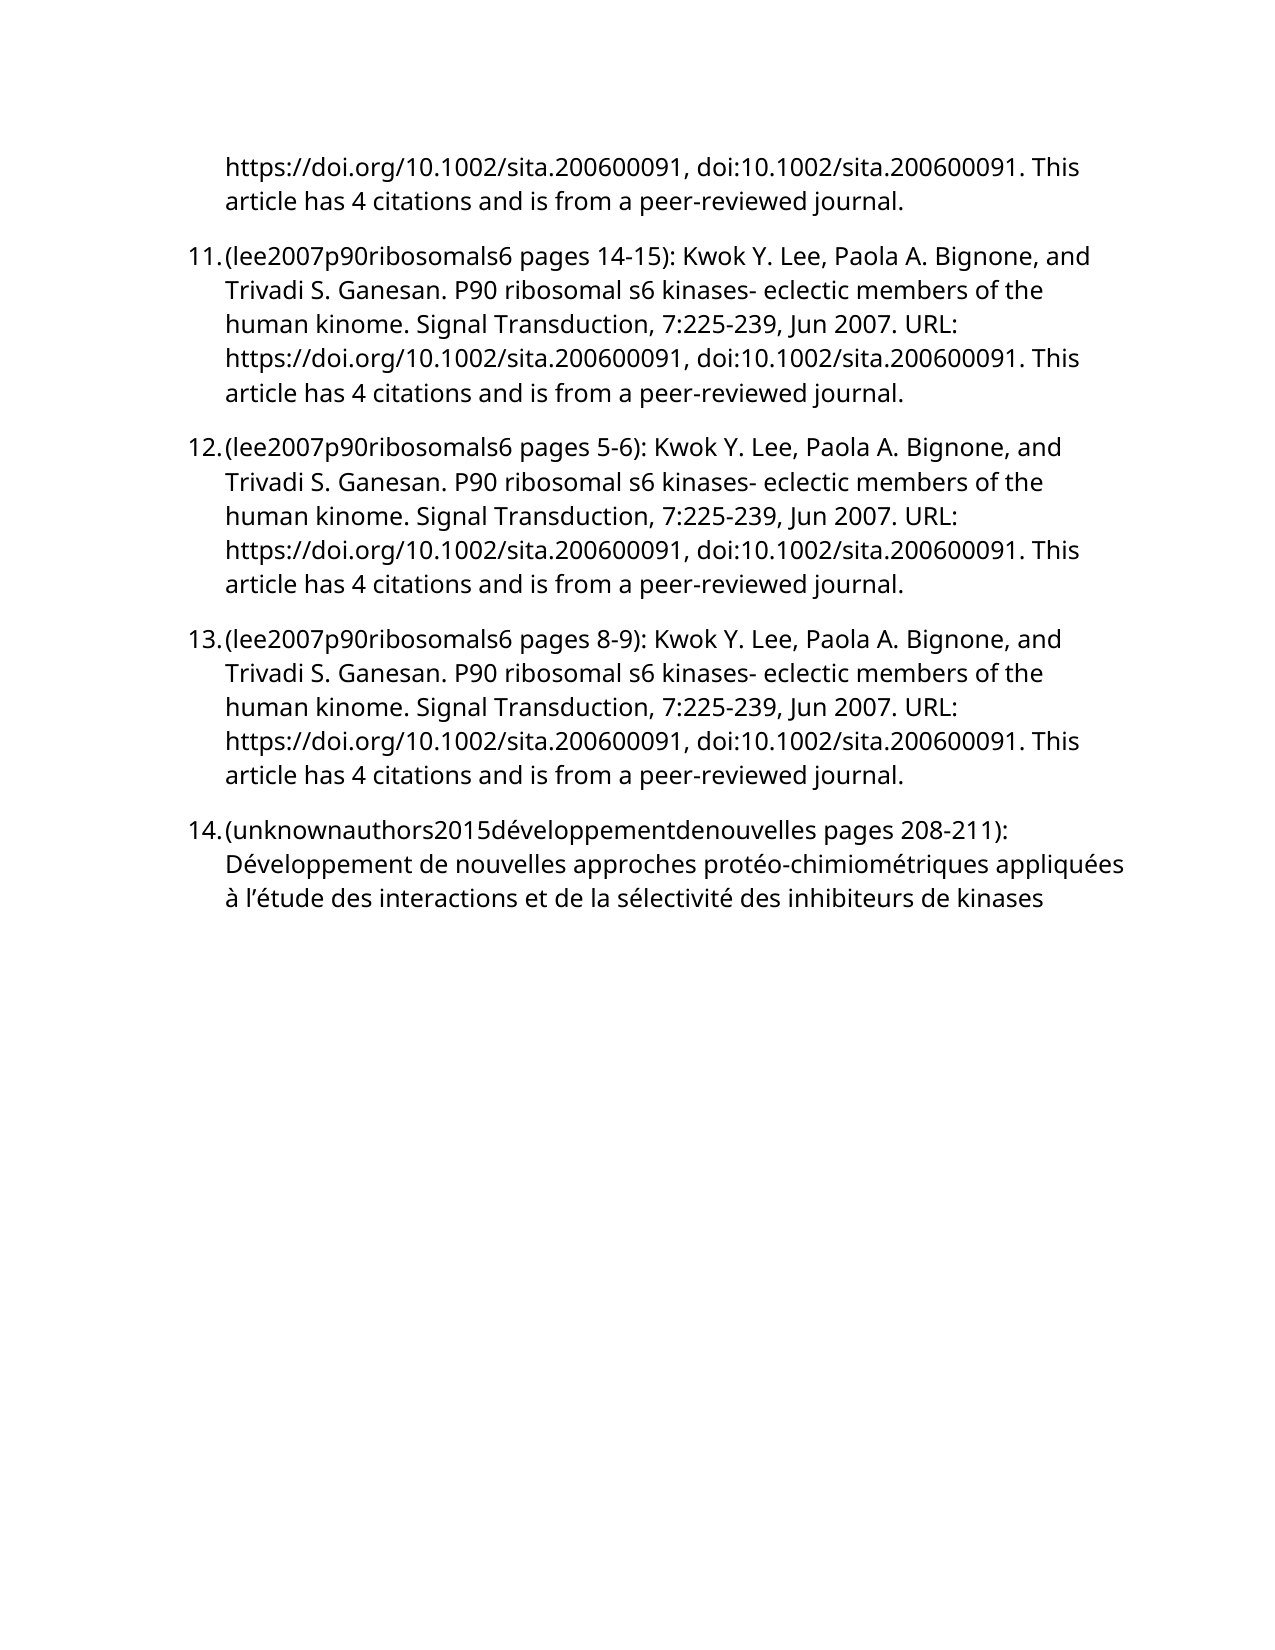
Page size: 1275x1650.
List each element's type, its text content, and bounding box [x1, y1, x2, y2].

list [187, 150, 1125, 218]
list (unknownauthors2015développementdenouvelles pages 208-211): Développement de nouvelles approches protéo-chimiométriques appliquées à l’étude des interactions et de la sélectivité des inhibiteurs de kinases [187, 812, 1125, 914]
list (lee2007p90ribosomals6 pages 8-9): Kwok Y. Lee, Paola A. Bignone, and Trivadi S. Ganesan. P90 ribosomal s6 kinases‐ eclectic members of the human kinome. Signal Transduction, 7:225-239, Jun 2007. URL: https://doi.org/10.1002/sita.200600091, doi:10.1002/sita.200600091. This article has 4 citations and is from a peer-reviewed journal. [187, 621, 1125, 792]
list (lee2007p90ribosomals6 pages 14-15): Kwok Y. Lee, Paola A. Bignone, and Trivadi S. Ganesan. P90 ribosomal s6 kinases‐ eclectic members of the human kinome. Signal Transduction, 7:225-239, Jun 2007. URL: https://doi.org/10.1002/sita.200600091, doi:10.1002/sita.200600091. This article has 4 citations and is from a peer-reviewed journal. [187, 239, 1125, 409]
list (lee2007p90ribosomals6 pages 5-6): Kwok Y. Lee, Paola A. Bignone, and Trivadi S. Ganesan. P90 ribosomal s6 kinases‐ eclectic members of the human kinome. Signal Transduction, 7:225-239, Jun 2007. URL: https://doi.org/10.1002/sita.200600091, doi:10.1002/sita.200600091. This article has 4 citations and is from a peer-reviewed journal. [187, 430, 1125, 600]
